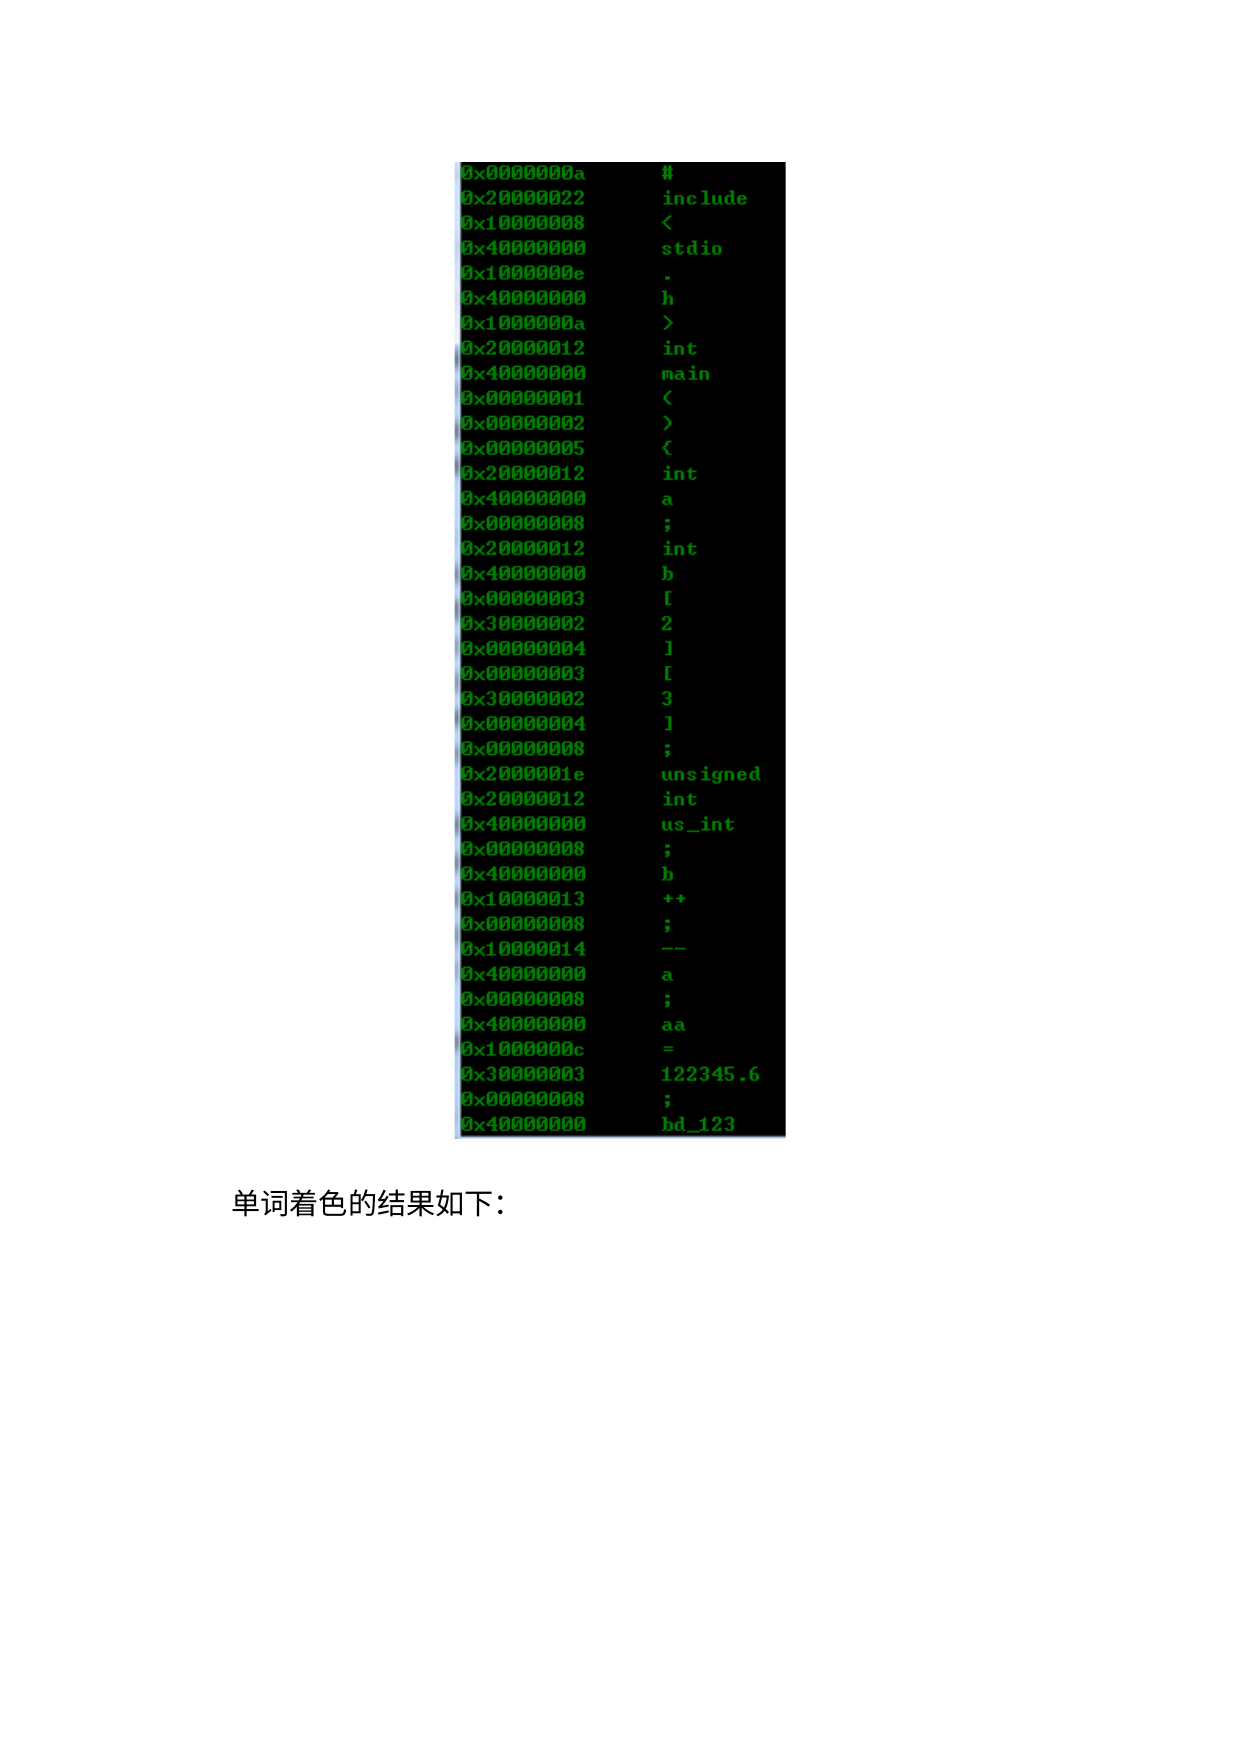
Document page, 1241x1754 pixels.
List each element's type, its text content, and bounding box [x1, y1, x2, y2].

picture [454, 162, 786, 1139]
text 单词着色的结果如下： [187, 1169, 1053, 1234]
